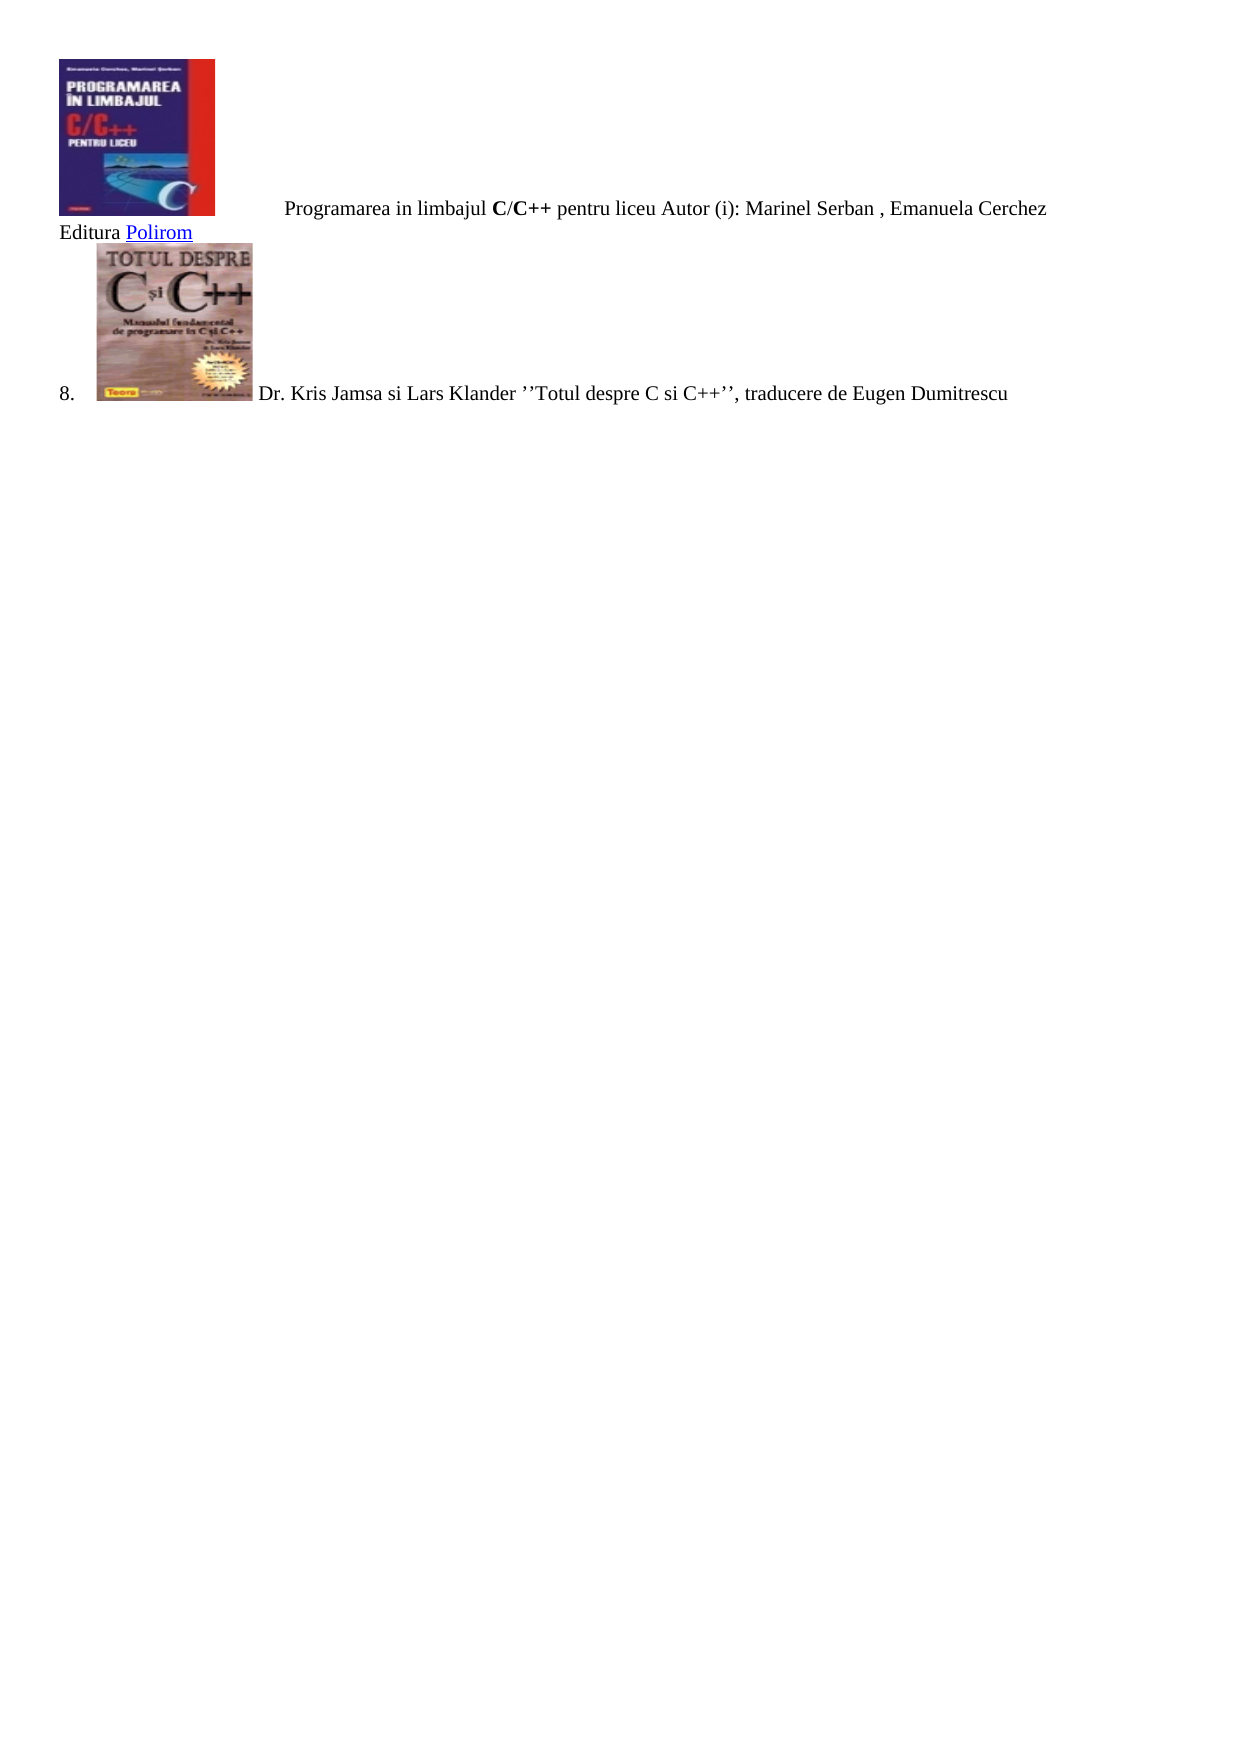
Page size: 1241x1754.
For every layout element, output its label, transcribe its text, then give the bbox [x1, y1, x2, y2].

list Dr. Kris Jamsa si Lars Klander ’’Totul despre C si C++’’, traducere de Eugen Dumitrescu [59, 244, 1053, 405]
picture [59, 59, 216, 216]
text Programarea in limbajul C/C++ pentru liceu Autor (i): Marinel Serban , Emanuela Cerchez Editura Polirom [59, 59, 1053, 244]
picture [96, 243, 253, 401]
